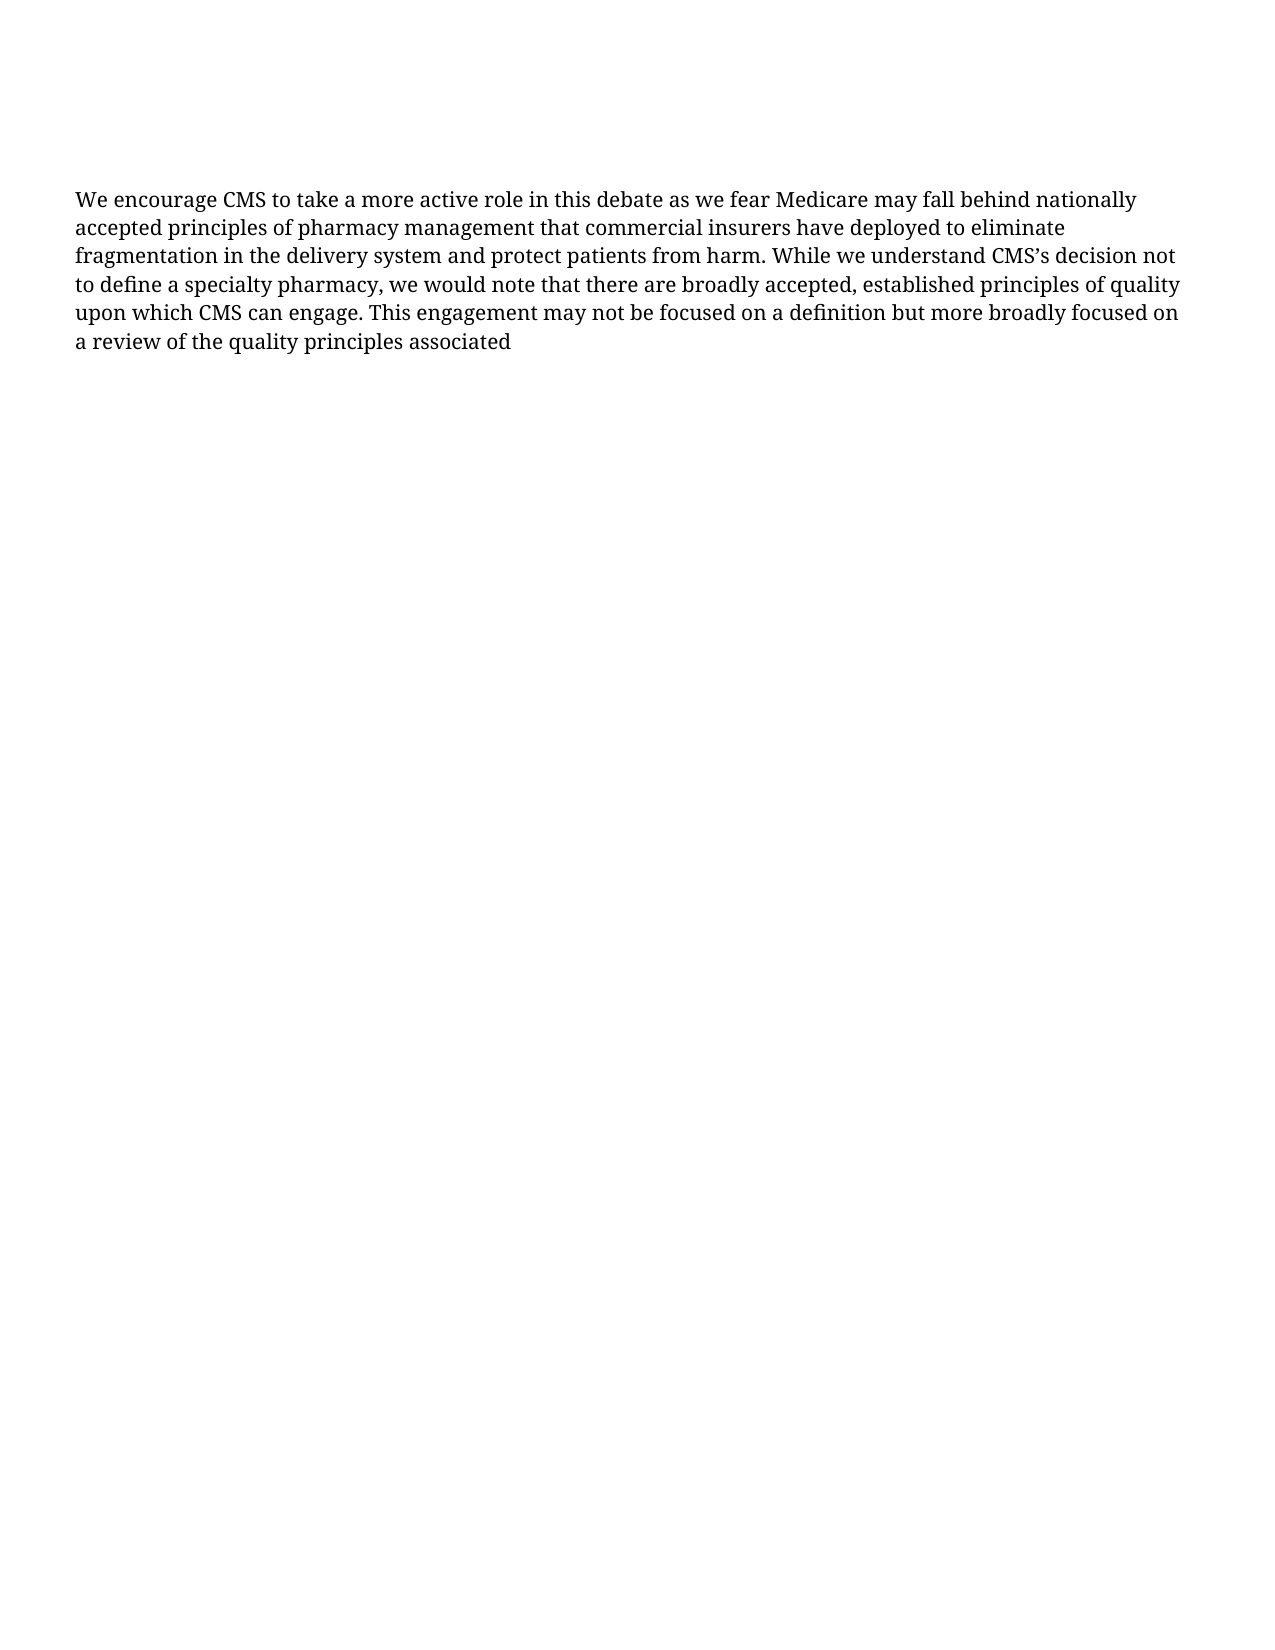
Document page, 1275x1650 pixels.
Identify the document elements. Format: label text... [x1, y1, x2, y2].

text We encourage CMS to take a more active role in this debate as we fear Medicare may fall behind nationally accepted principles of pharmacy management that commercial insurers have deployed to eliminate fragmentation in the delivery system and protect patients from harm. While we understand CMS’s decision not to define a specialty pharmacy, we would note that there are broadly accepted, established principles of quality upon which CMS can engage. This engagement may not be focused on a definition but more broadly focused on a review of the quality principles associated [75, 185, 1193, 355]
